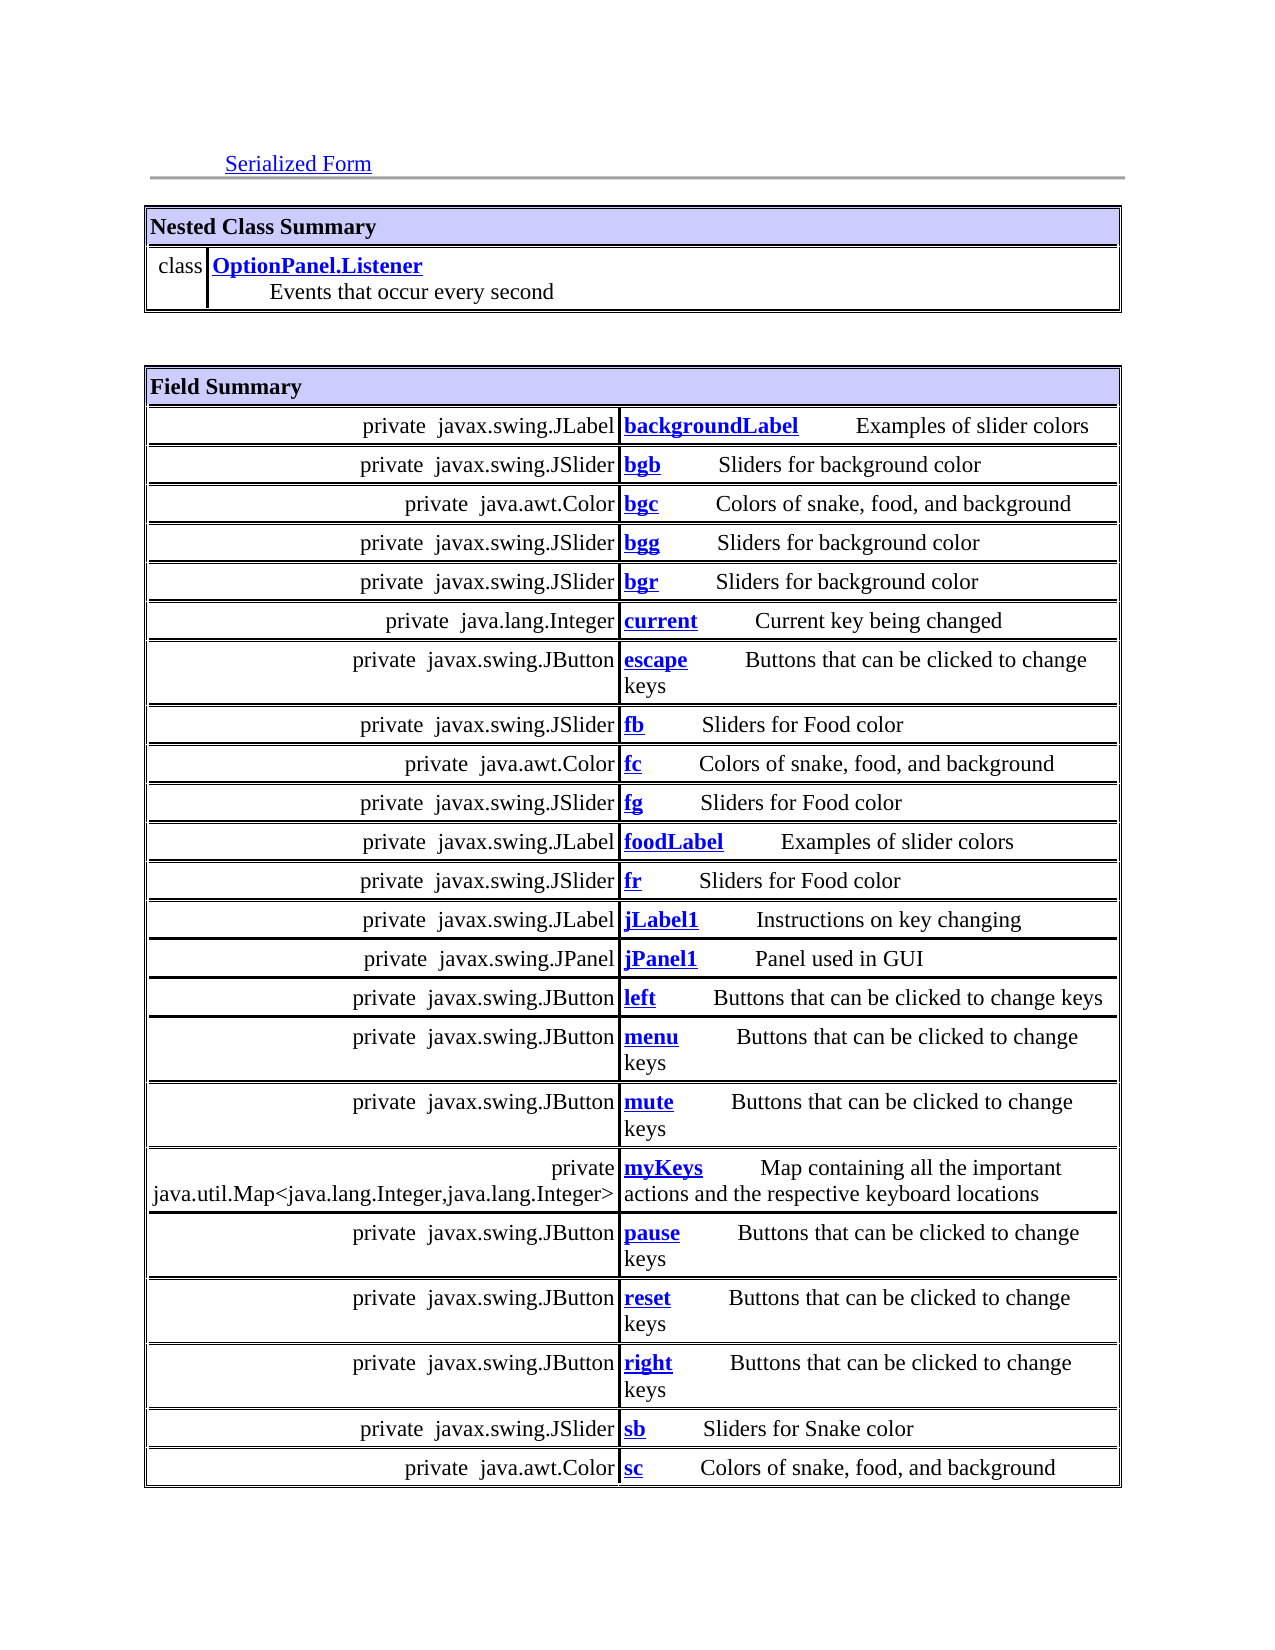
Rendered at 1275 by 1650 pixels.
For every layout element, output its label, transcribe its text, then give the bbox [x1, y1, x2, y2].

table_cell right Buttons that can be clicked to change keys [619, 1342, 1120, 1407]
table_cell private javax.swing.JButton [147, 1276, 618, 1342]
table_cell class [147, 244, 207, 309]
table_cell private java.lang.Integer [147, 599, 618, 638]
table_cell bgc Colors of snake, food, and background [621, 482, 1119, 521]
table_cell private javax.swing.JButton [147, 1080, 618, 1146]
table_cell private java.util.Map<java.lang.Integer,java.lang.Integer> [145, 1146, 619, 1211]
table_cell sc Colors of snake, food, and background [619, 1446, 1120, 1485]
table_cell private javax.swing.JButton [147, 1015, 618, 1080]
table_cell jLabel1 Instructions on key changing [621, 898, 1119, 937]
table_cell escape Buttons that can be clicked to change keys [621, 638, 1119, 703]
table_header Field Summary [147, 369, 1119, 404]
table_cell private java.awt.Color [145, 1446, 619, 1485]
table_cell private java.awt.Color [147, 482, 618, 521]
table_cell private javax.swing.JButton [145, 1342, 619, 1407]
table_cell OptionPanel.Listener Events that occur every second [207, 244, 1119, 309]
table_cell bgr Sliders for background color [621, 560, 1119, 599]
table_cell current Current key being changed [621, 599, 1119, 638]
table_cell menu Buttons that can be clicked to change keys [621, 1015, 1119, 1080]
table_cell foodLabel Examples of slider colors [621, 820, 1119, 859]
table_cell sb Sliders for Snake color [619, 1407, 1120, 1446]
table_cell private javax.swing.JSlider [147, 703, 618, 742]
table_cell left Buttons that can be clicked to change keys [621, 976, 1119, 1015]
table_cell private javax.swing.JLabel [147, 404, 618, 443]
table_cell reset Buttons that can be clicked to change keys [621, 1276, 1119, 1342]
text Serialized Form [225, 150, 1125, 176]
table_cell private javax.swing.JButton [147, 638, 618, 703]
table_cell myKeys Map containing all the important actions and the respective keyboard locations [619, 1146, 1120, 1211]
table_cell private javax.swing.JButton [147, 976, 618, 1015]
table_cell private javax.swing.JButton [147, 1211, 618, 1276]
table_cell pause Buttons that can be clicked to change keys [621, 1211, 1119, 1276]
table_cell private javax.swing.JLabel [147, 898, 618, 937]
table_cell bgg Sliders for background color [621, 521, 1119, 560]
table_cell private javax.swing.JSlider [147, 859, 618, 898]
table_cell private javax.swing.JSlider [147, 560, 618, 599]
table_cell fb Sliders for Food color [621, 703, 1119, 742]
table_cell backgroundLabel Examples of slider colors [621, 404, 1119, 443]
table_cell bgb Sliders for background color [621, 443, 1119, 482]
table_cell private java.awt.Color [147, 742, 618, 781]
table_cell private javax.swing.JPanel [147, 937, 618, 976]
table_cell private javax.swing.JSlider [145, 1407, 619, 1446]
table_header Nested Class Summary [147, 209, 1119, 244]
table_cell fc Colors of snake, food, and background [621, 742, 1119, 781]
table_cell private javax.swing.JSlider [147, 521, 618, 560]
table_cell private javax.swing.JSlider [147, 781, 618, 820]
table_cell fr Sliders for Food color [621, 859, 1119, 898]
table_cell private javax.swing.JSlider [147, 443, 618, 482]
table_cell private javax.swing.JLabel [147, 820, 618, 859]
table_cell fg Sliders for Food color [621, 781, 1119, 820]
table_cell mute Buttons that can be clicked to change keys [621, 1080, 1119, 1146]
table_cell jPanel1 Panel used in GUI [621, 937, 1119, 976]
